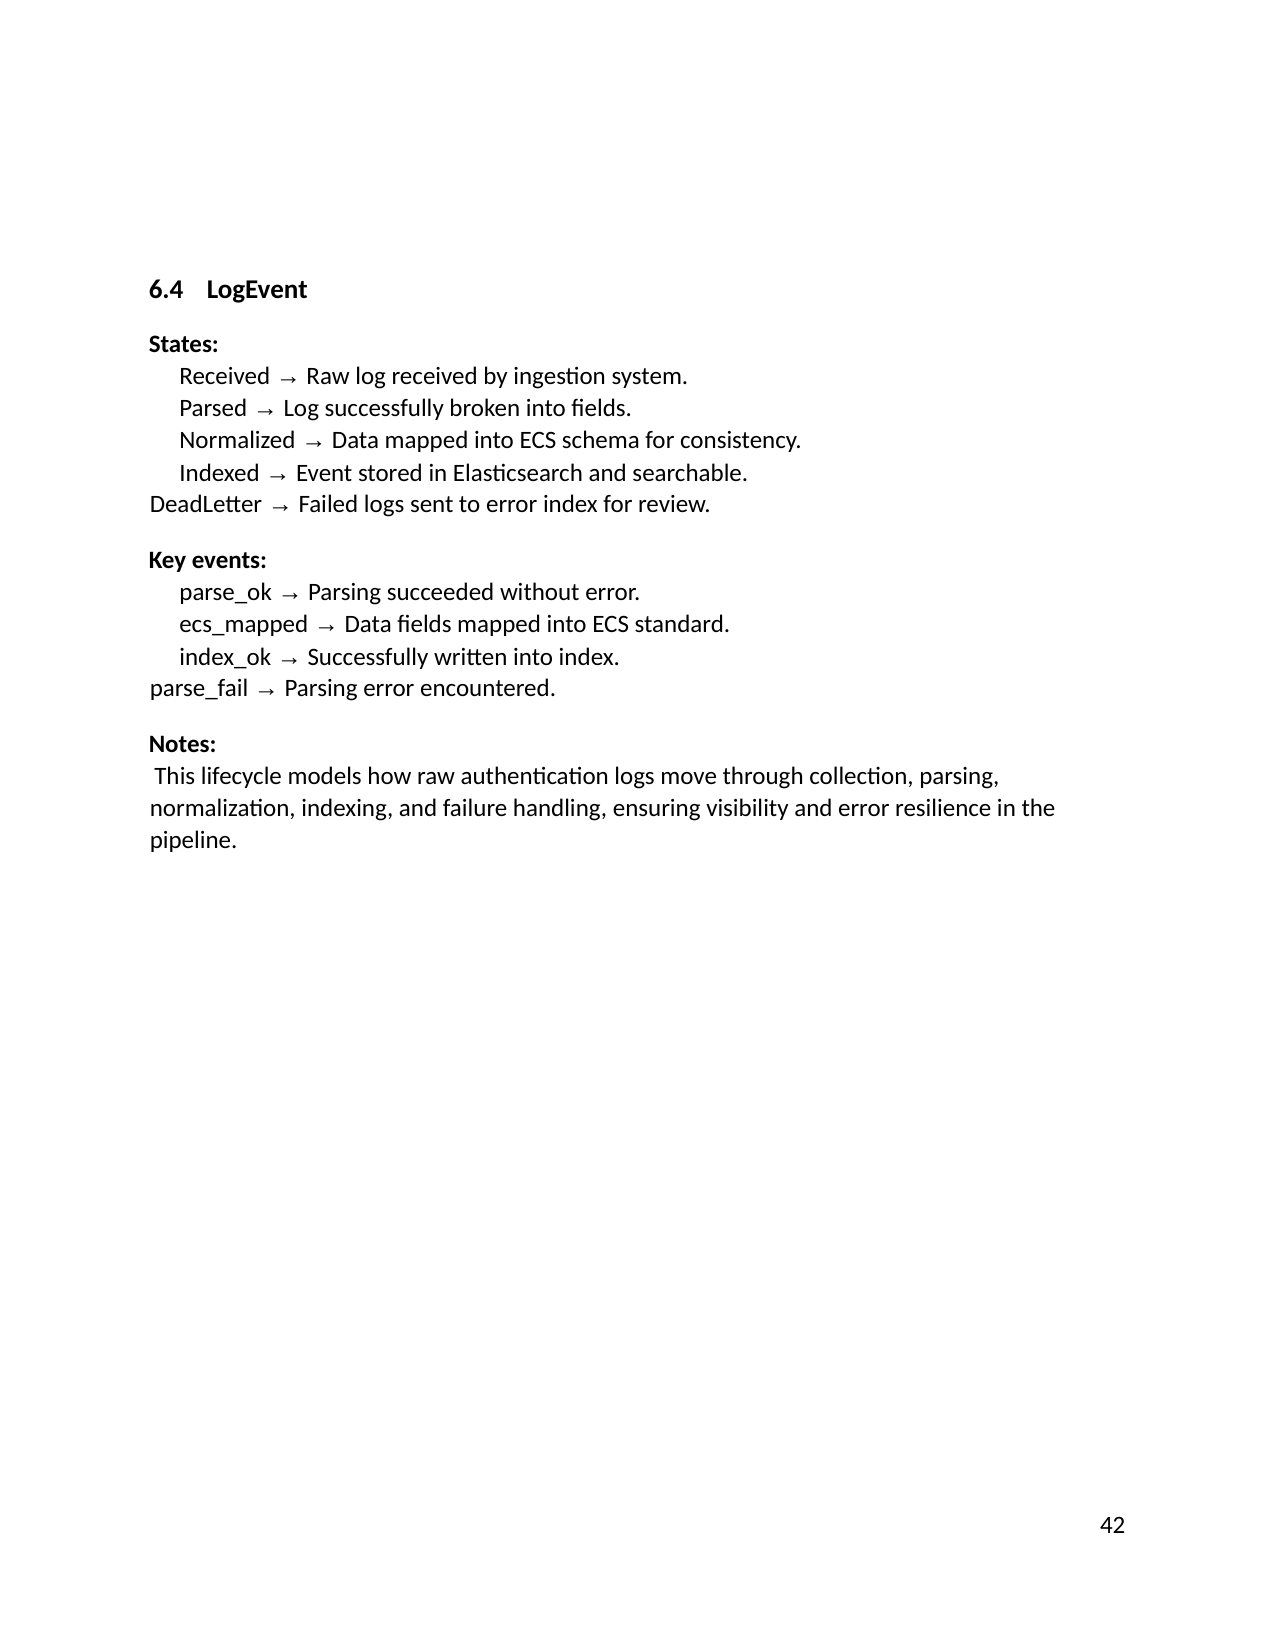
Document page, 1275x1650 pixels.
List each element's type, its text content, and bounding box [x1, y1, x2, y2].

text parse_ok → Parsing succeeded without error. [148, 576, 1131, 607]
text index_ok → Successfully written into index. parse_fail → Parsing error encountered. [148, 641, 728, 703]
text Notes: [148, 728, 1197, 759]
text ecs_mapped → Data fields mapped into ECS standard. [148, 608, 1131, 639]
subtitle 6.4 LogEvent [148, 272, 1197, 305]
text Key events: [148, 544, 1197, 575]
text This lifecycle models how raw authentication logs move through collection, parsing, normalization, indexing, and failure handling, ensuring visibility and error resilience in the pipeline. [148, 760, 1131, 854]
text Normalized → Data mapped into ECS schema for consistency. [148, 424, 1131, 455]
text States: [148, 328, 1197, 358]
text Parsed → Log successfully broken into fields. [148, 392, 1131, 423]
text Received → Raw log received by ingestion system. [148, 360, 1131, 391]
text Indexed → Event stored in Elasticsearch and searchable. DeadLetter → Failed logs sent to error index for review. [148, 457, 870, 519]
